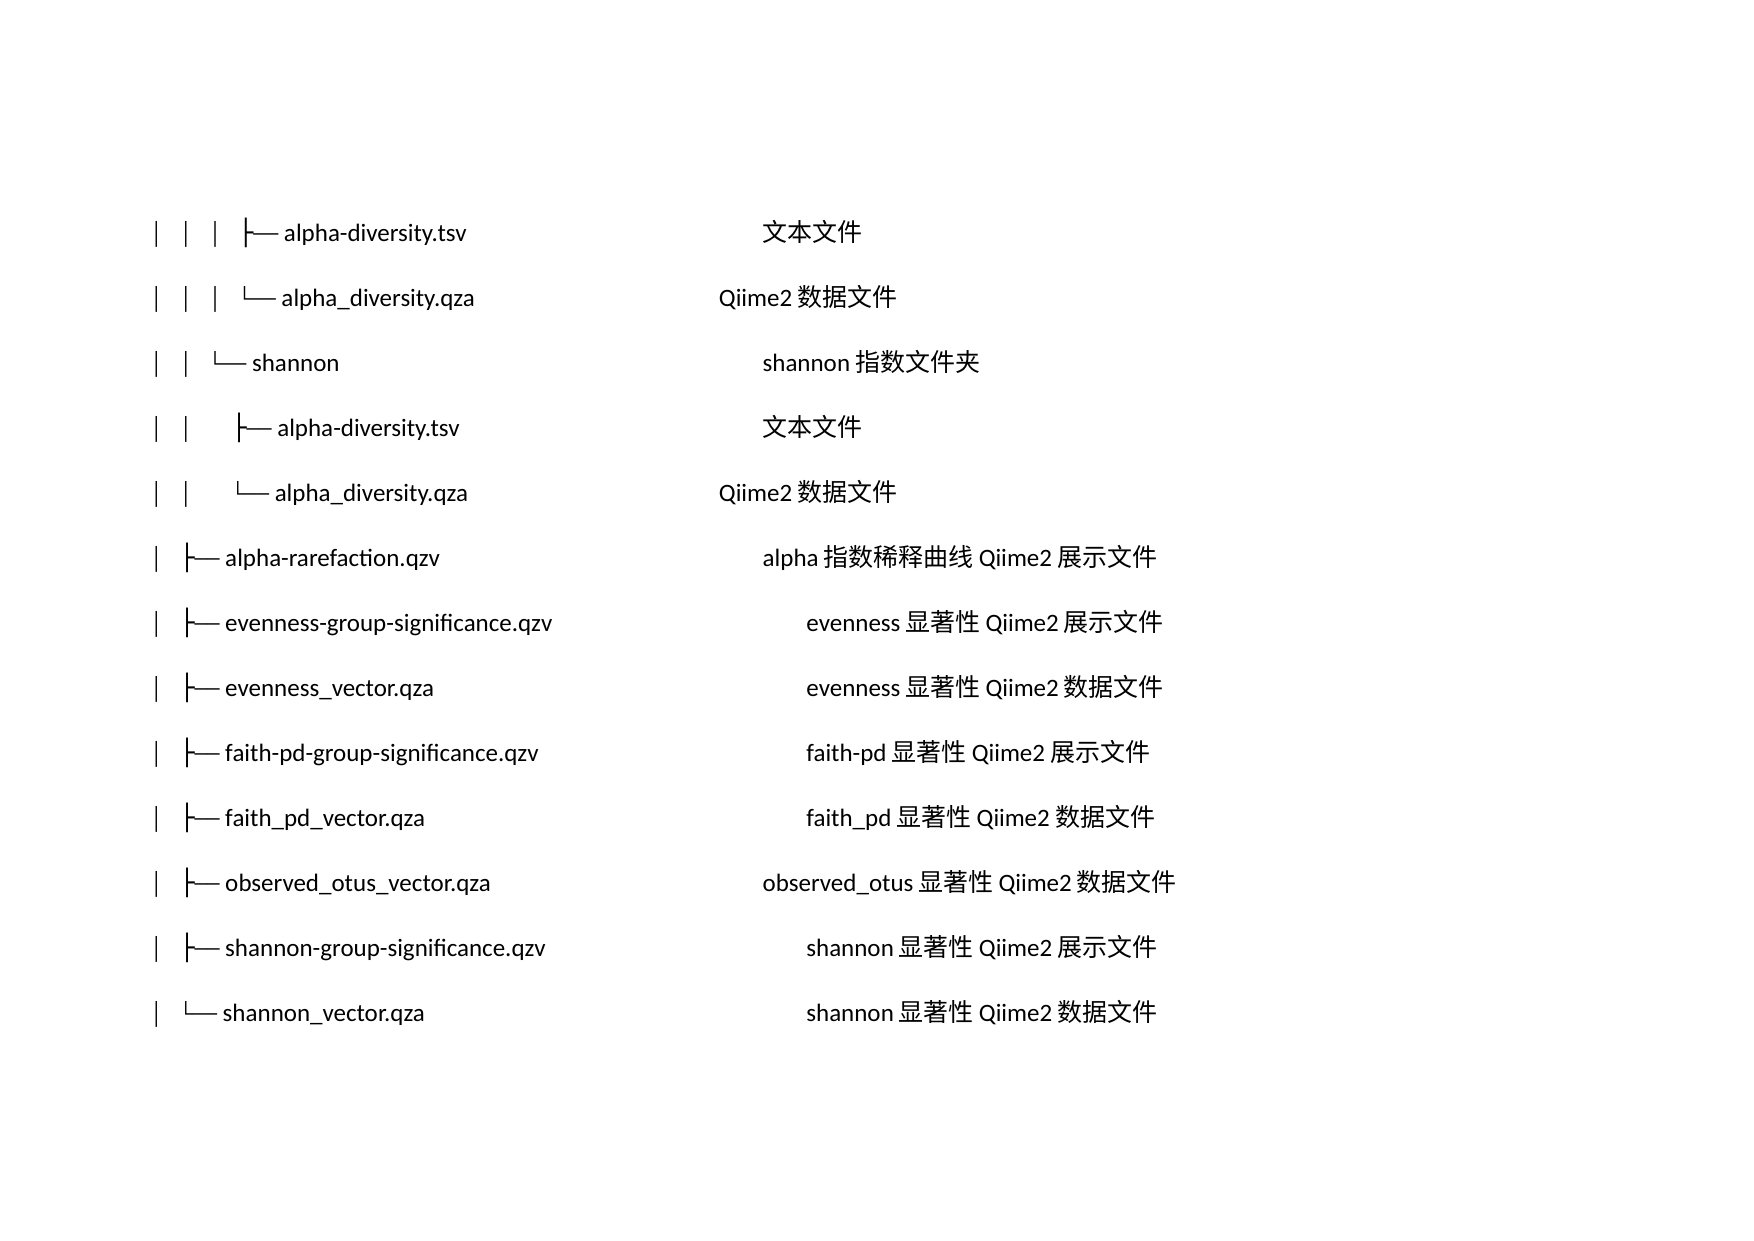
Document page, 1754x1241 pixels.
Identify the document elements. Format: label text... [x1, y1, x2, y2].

text │ └── shannon_vector.qza shannon显著性Qiime2数据文件 [150, 978, 1604, 1043]
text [150, 263, 1604, 328]
text │ │ │ ├── alpha-diversity.tsv 文本文件 [150, 198, 1604, 263]
text │ ├── faith_pd_vector.qza faith_pd显著性Qiime2数据文件 [150, 783, 1604, 848]
text │ ├── observed_otus_vector.qza observed_otus显著性Qiime2数据文件 [150, 848, 1604, 913]
text │ ├── alpha-rarefaction.qzv alpha指数稀释曲线Qiime2展示文件 [150, 523, 1604, 588]
text │ ├── evenness_vector.qza evenness显著性Qiime2数据文件 [150, 653, 1604, 718]
text │ ├── shannon-group-significance.qzv shannon显著性Qiime2展示文件 [150, 913, 1604, 978]
text │ │ ├── alpha-diversity.tsv 文本文件 [150, 393, 1604, 458]
text │ ├── faith-pd-group-significance.qzv faith-pd显著性Qiime2展示文件 [150, 718, 1604, 783]
text │ ├── evenness-group-significance.qzv evenness显著性Qiime2展示文件 [150, 588, 1604, 653]
text │ │ └── shannon shannon指数文件夹 [150, 328, 1604, 393]
text │ │ └── alpha_diversity.qza Qiime2数据文件 [150, 458, 1604, 523]
